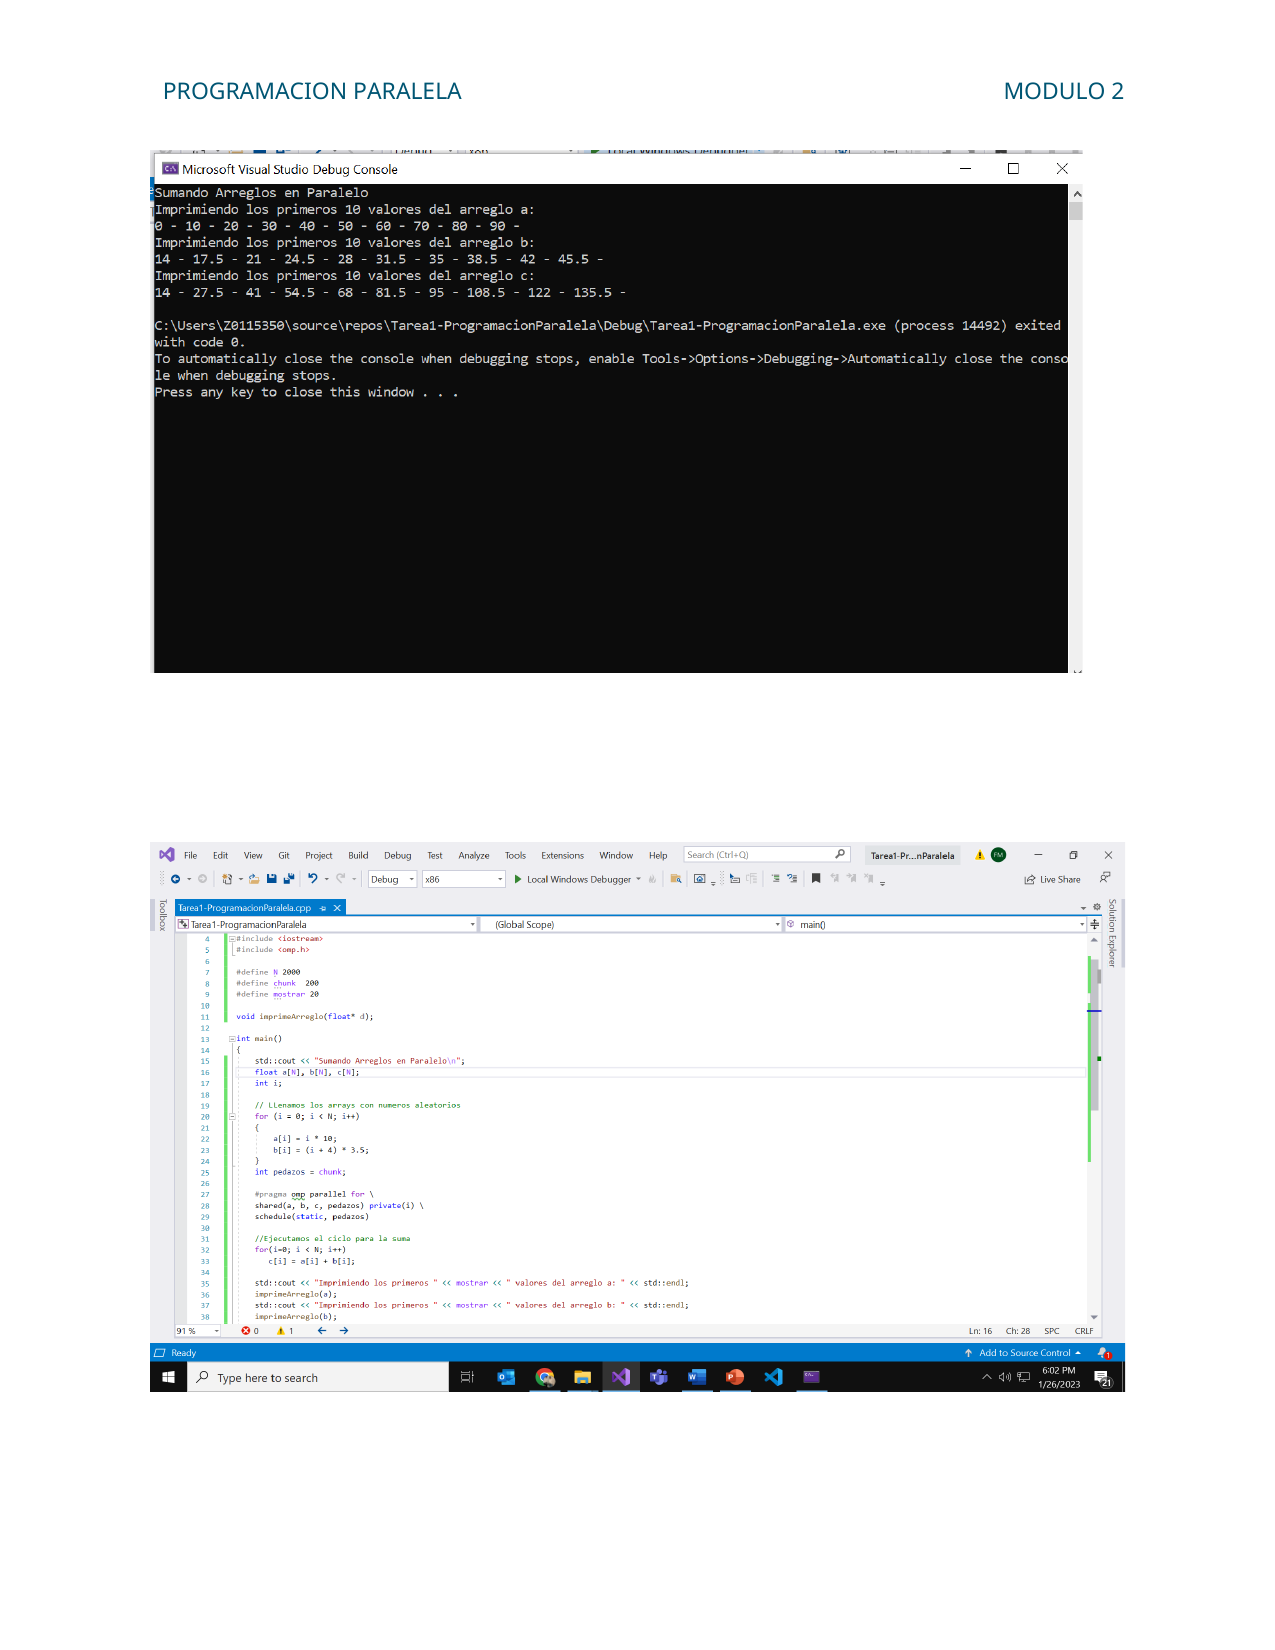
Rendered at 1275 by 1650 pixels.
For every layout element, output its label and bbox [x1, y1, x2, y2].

picture [150, 150, 1083, 673]
picture [150, 842, 1125, 1392]
